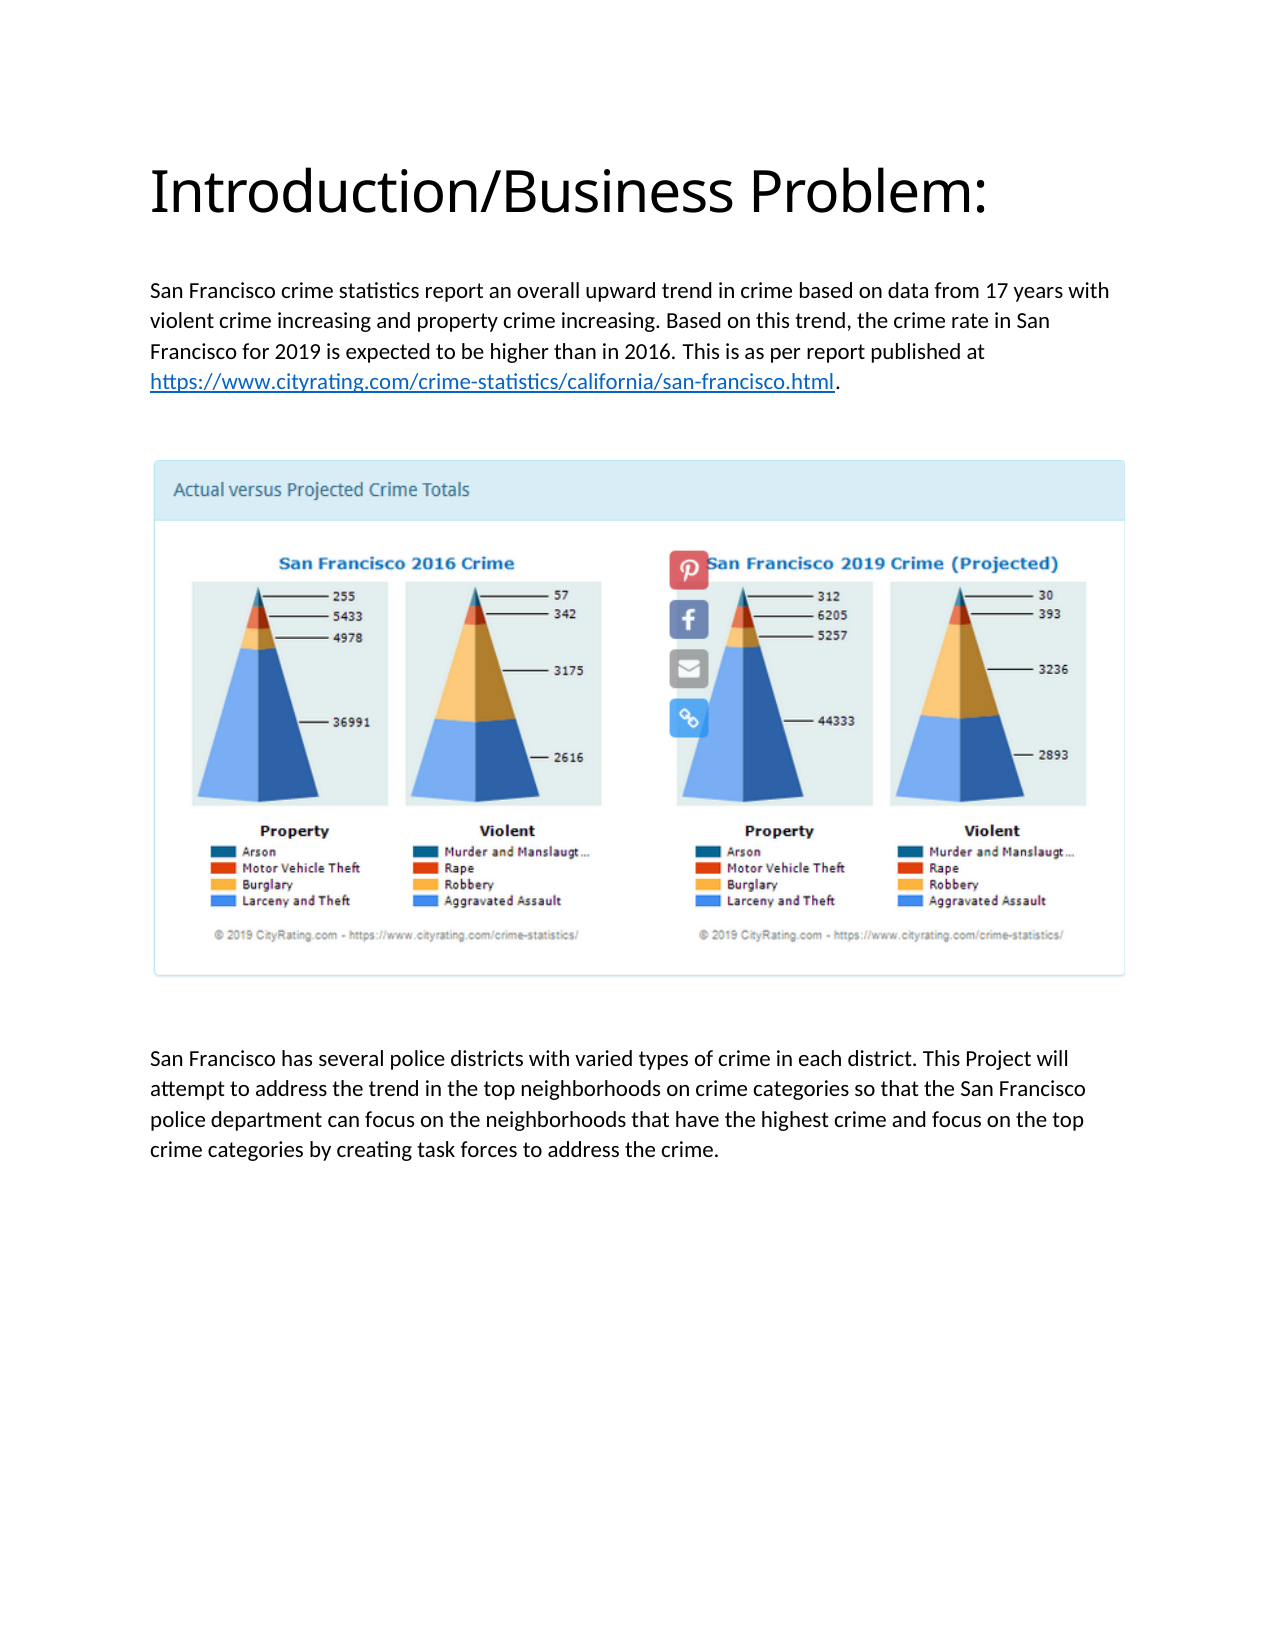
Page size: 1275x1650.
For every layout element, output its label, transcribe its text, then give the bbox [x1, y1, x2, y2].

text San Francisco crime statistics report an overall upward trend in crime based on data from 17 years with violent crime increasing and property crime increasing. Based on this trend, the crime rate in San Francisco for 2019 is expected to be higher than in 2016. This is as per report published at https://www.cityrating.com/crime-statistics/california/san-francisco.html. [150, 276, 1125, 395]
title Introduction/Business Problem: [150, 150, 1125, 229]
text San Francisco has several police districts with varied types of crime in each district. This Project will attempt to address the trend in the top neighborhoods on crime categories so that the San Francisco police department can focus on the neighborhoods that have the highest crime and focus on the top crime categories by creating task forces to address the crime. [150, 1044, 1125, 1163]
picture [150, 460, 1125, 979]
